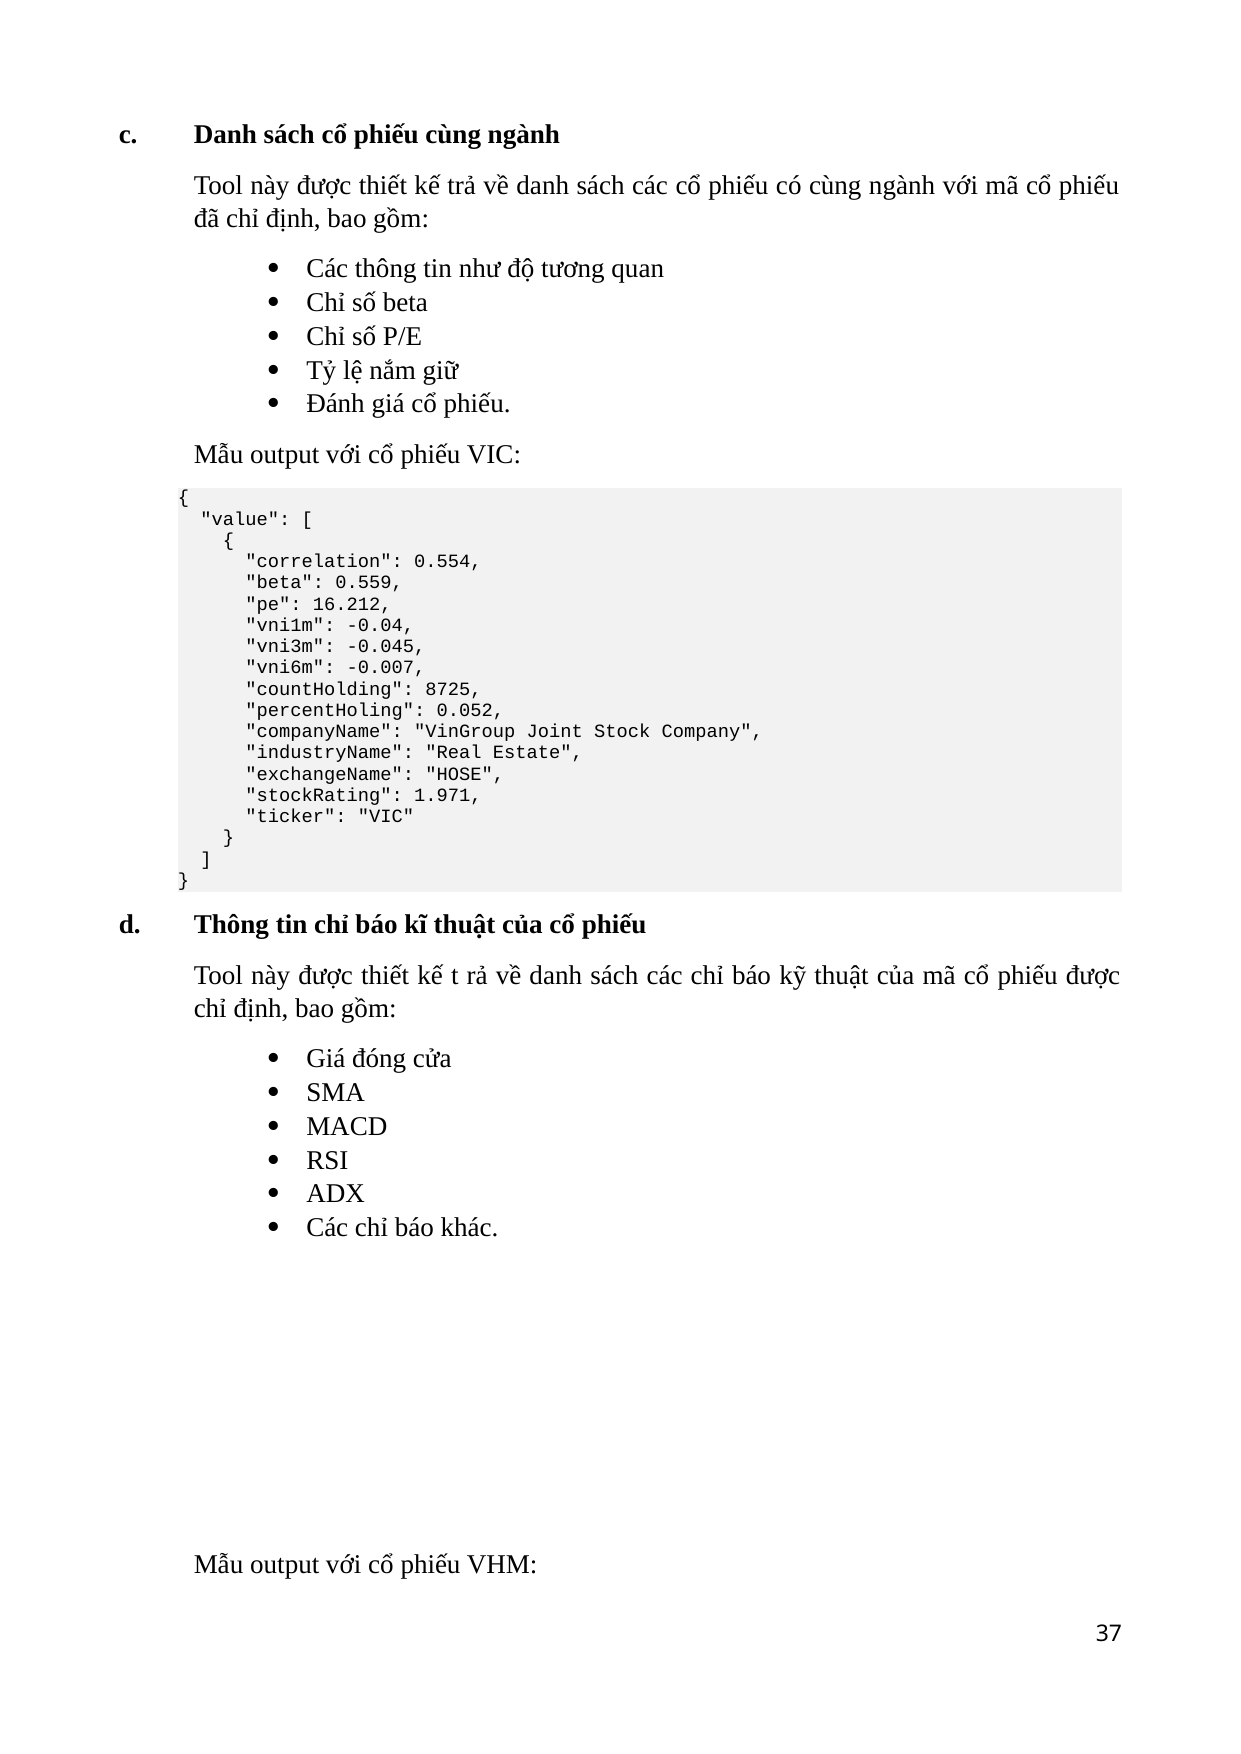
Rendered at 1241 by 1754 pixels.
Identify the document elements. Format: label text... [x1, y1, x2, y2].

list Thông tin chỉ báo kĩ thuật của cổ phiếu [118, 908, 1122, 940]
list Danh sách cổ phiếu cùng ngành [118, 118, 1122, 150]
text { [178, 531, 1122, 552]
text } [178, 828, 1122, 849]
list Các chỉ báo khác. [268, 1211, 1122, 1242]
text "beta": 0.559, [178, 573, 1122, 594]
list Chỉ số P/E [268, 320, 1122, 351]
text ] [178, 849, 1122, 871]
text "vni3m": -0.045, [178, 637, 1122, 658]
list RSI [268, 1144, 1122, 1175]
list MACD [268, 1110, 1122, 1141]
text "value": [ [178, 509, 1122, 531]
text "stockRating": 1.971, [178, 786, 1122, 807]
text "percentHoling": 0.052, [178, 701, 1122, 722]
text Tool này được thiết kế trả về danh sách các cổ phiếu có cùng ngành với mã cổ phiếu đã chỉ định, bao gồm: [193, 169, 1122, 233]
list ADX [268, 1177, 1122, 1209]
text "companyName": "VinGroup Joint Stock Company", [178, 722, 1122, 743]
text "correlation": 0.554, [178, 552, 1122, 573]
text "vni6m": -0.007, [178, 658, 1122, 679]
list Tỷ lệ nắm giữ [268, 354, 1122, 385]
text Mẫu output với cổ phiếu VHM: [193, 1548, 1122, 1579]
text "ticker": "VIC" [178, 807, 1122, 828]
text Mẫu output với cổ phiếu VIC: [193, 438, 1122, 469]
list Giá đóng cửa [268, 1042, 1122, 1074]
text } [178, 871, 1122, 892]
text "industryName": "Real Estate", [178, 743, 1122, 764]
text Tool này được thiết kế t rả về danh sách các chỉ báo kỹ thuật của mã cổ phiếu được chỉ định, bao gồm: [193, 959, 1122, 1023]
text "pe": 16.212, [178, 594, 1122, 616]
list Chỉ số beta [268, 286, 1122, 317]
text "vni1m": -0.04, [178, 616, 1122, 637]
list SMA [268, 1076, 1122, 1107]
text "countHolding": 8725, [178, 679, 1122, 701]
list Các thông tin như độ tương quan [268, 252, 1122, 284]
list Đánh giá cổ phiếu. [268, 387, 1122, 419]
text "exchangeName": "HOSE", [178, 764, 1122, 786]
text { [178, 488, 1122, 509]
